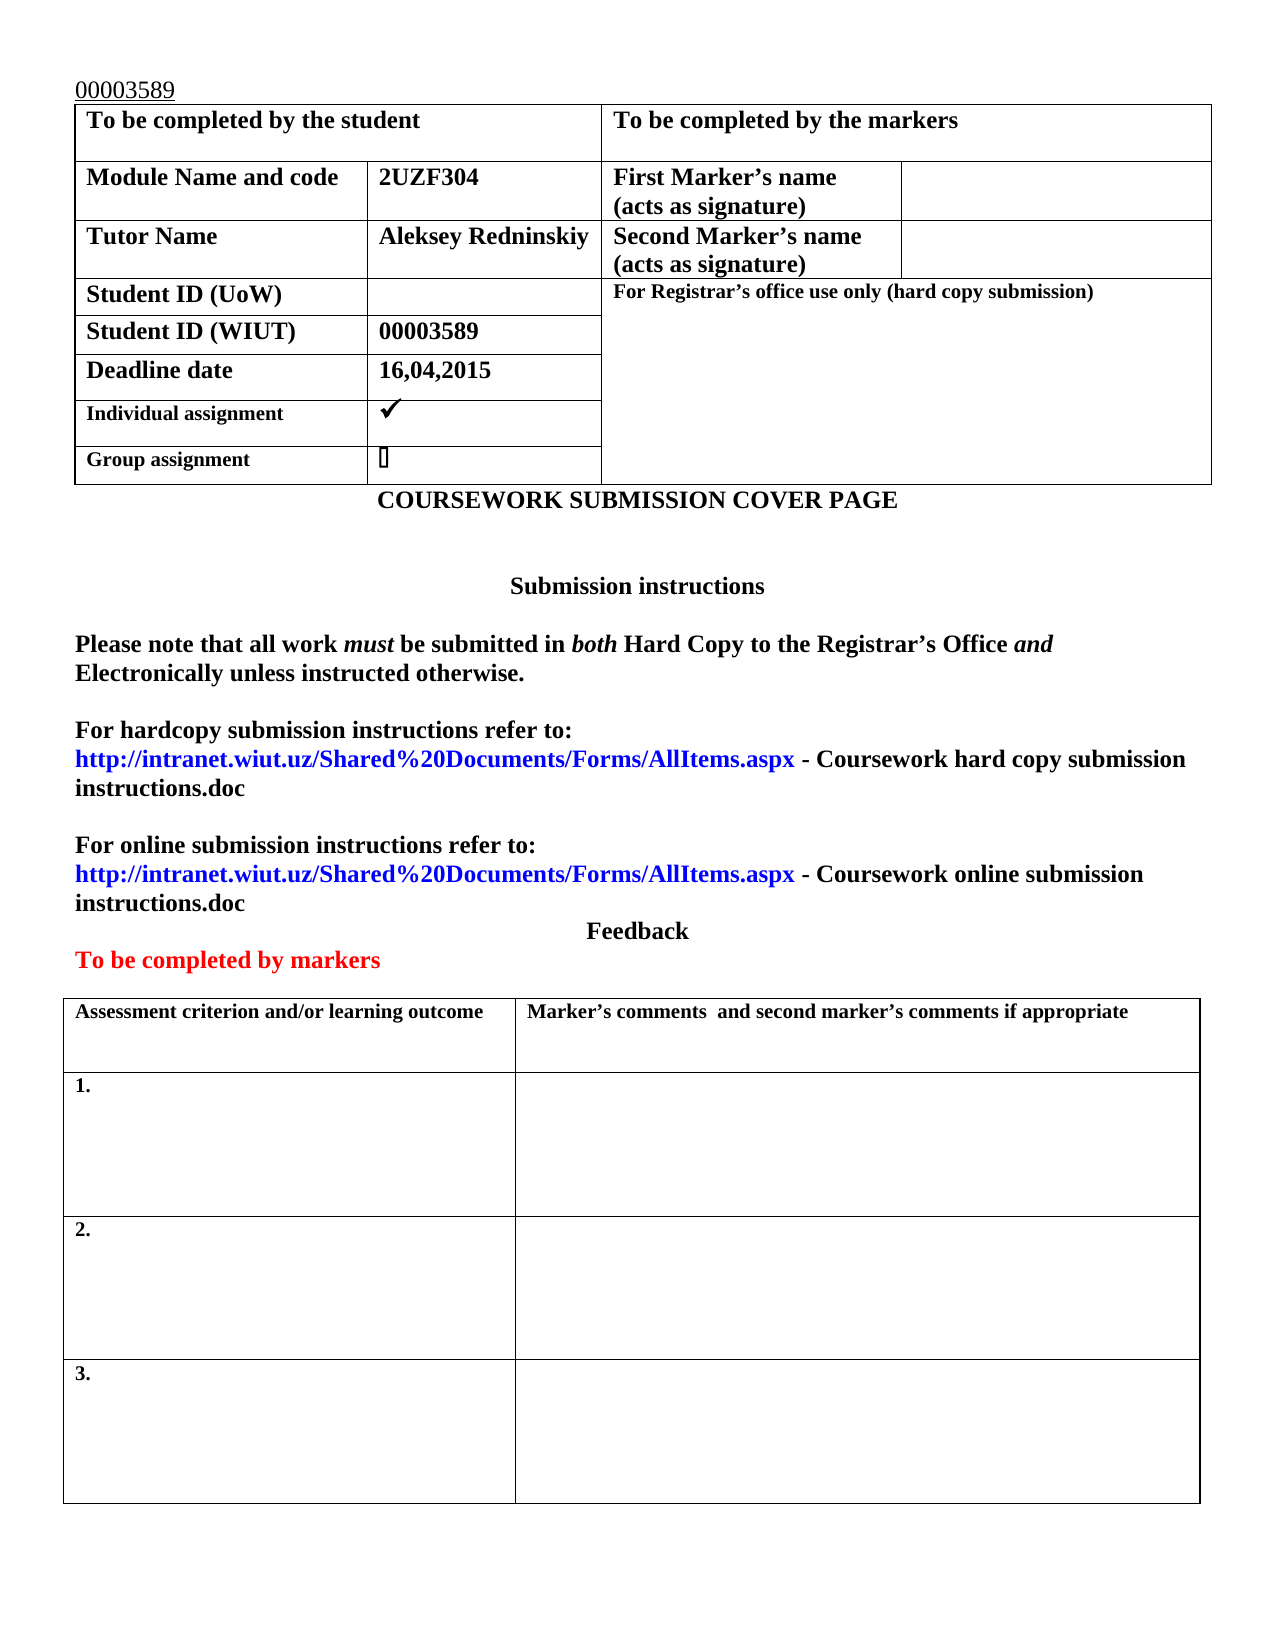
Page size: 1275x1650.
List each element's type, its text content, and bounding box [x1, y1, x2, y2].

table_header To be completed by the markers [602, 105, 1211, 161]
table_cell Student ID (UoW) [76, 279, 367, 315]
table_cell 2UZF304 [368, 162, 601, 220]
table_cell [368, 279, 601, 315]
text COURSEWORK SUBMISSION COVER PAGE [75, 485, 1200, 514]
table_cell 00003589 [368, 316, 601, 354]
table_cell 1. [64, 1073, 515, 1216]
table_cell 3. [64, 1360, 515, 1503]
table_cell Group assignment [76, 447, 367, 484]
table_cell First Marker’s name (acts as signature) [602, 162, 901, 220]
text Please note that all work must be submitted in both Hard Copy to the Registrar’s Office and Electronically unless instructed otherwise. [75, 629, 1200, 686]
table_cell Aleksey Redninskiy [368, 221, 601, 278]
table_cell [516, 1073, 1199, 1216]
table_cell [368, 401, 601, 446]
table_cell Deadline date [76, 355, 367, 400]
text For online submission instructions refer to: http://intranet.wiut.uz/Shared%20Documents/Forms/AllItems.aspx - Coursework online submission instructions.doc [75, 830, 1200, 916]
table_header To be completed by the student [76, 105, 601, 161]
table_cell Tutor Name [76, 221, 367, 278]
text For hardcopy submission instructions refer to: http://intranet.wiut.uz/Shared%20Documents/Forms/AllItems.aspx - Coursework hard copy submission instructions.doc [75, 715, 1200, 801]
table_cell 16,04,2015 [368, 355, 601, 400]
table_cell 2. [64, 1217, 515, 1359]
table_cell [368, 447, 601, 484]
table_header Assessment criterion and/or learning outcome [64, 999, 515, 1072]
table_cell Module Name and code [76, 162, 367, 220]
table_cell [516, 1217, 1199, 1359]
table_cell Second Marker’s name (acts as signature) [602, 221, 901, 278]
table_cell For Registrar’s office use only (hard copy submission) [602, 279, 1211, 484]
table_cell [516, 1360, 1199, 1503]
text Feedback [75, 916, 1200, 945]
text Submission instructions [75, 571, 1200, 600]
text To be completed by markers [75, 945, 1200, 974]
table_cell [902, 221, 1211, 278]
table_cell Individual assignment [76, 401, 367, 446]
table_cell [902, 162, 1211, 220]
table_header Marker’s comments and second marker’s comments if appropriate [516, 999, 1199, 1072]
table_cell Student ID (WIUT) [76, 316, 367, 354]
